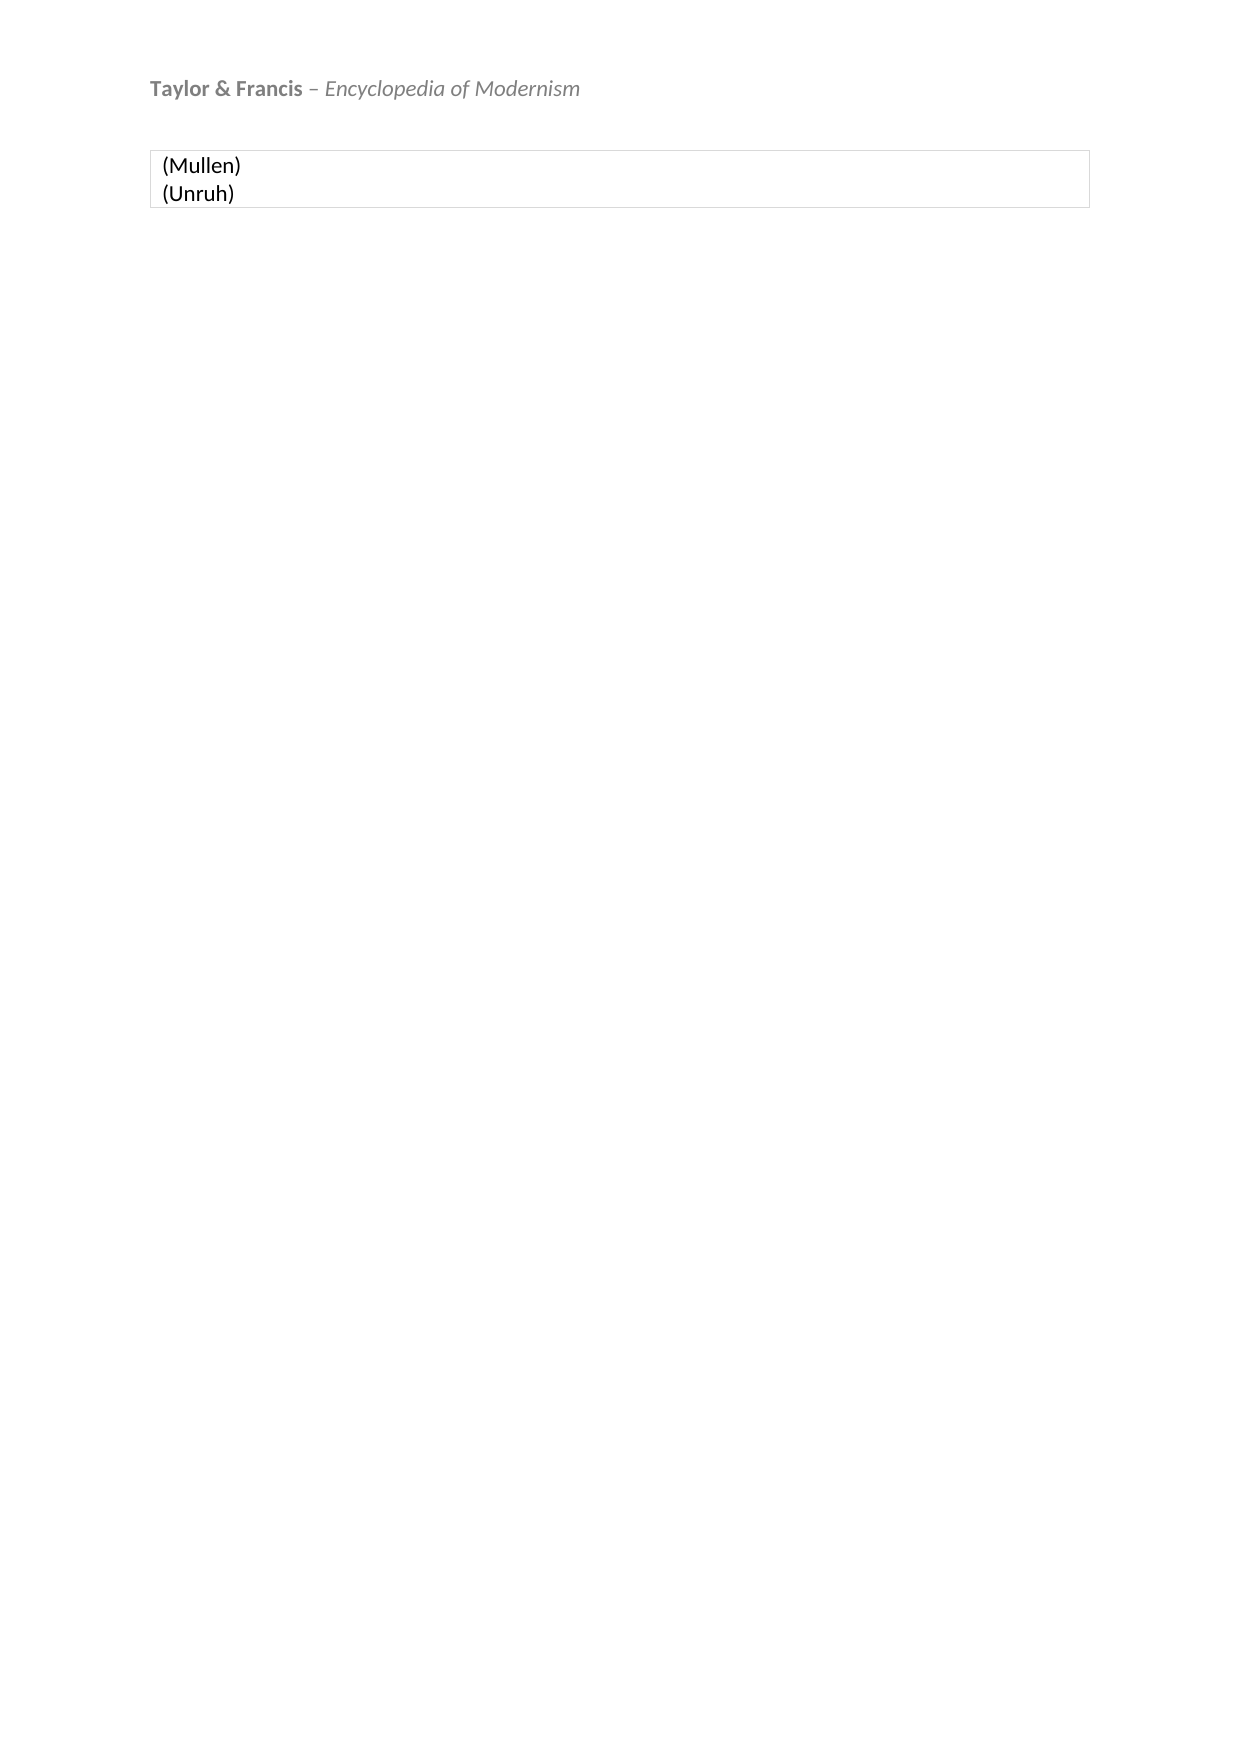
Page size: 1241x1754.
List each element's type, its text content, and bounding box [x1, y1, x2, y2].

table_cell Further reading: [151, 151, 1089, 207]
